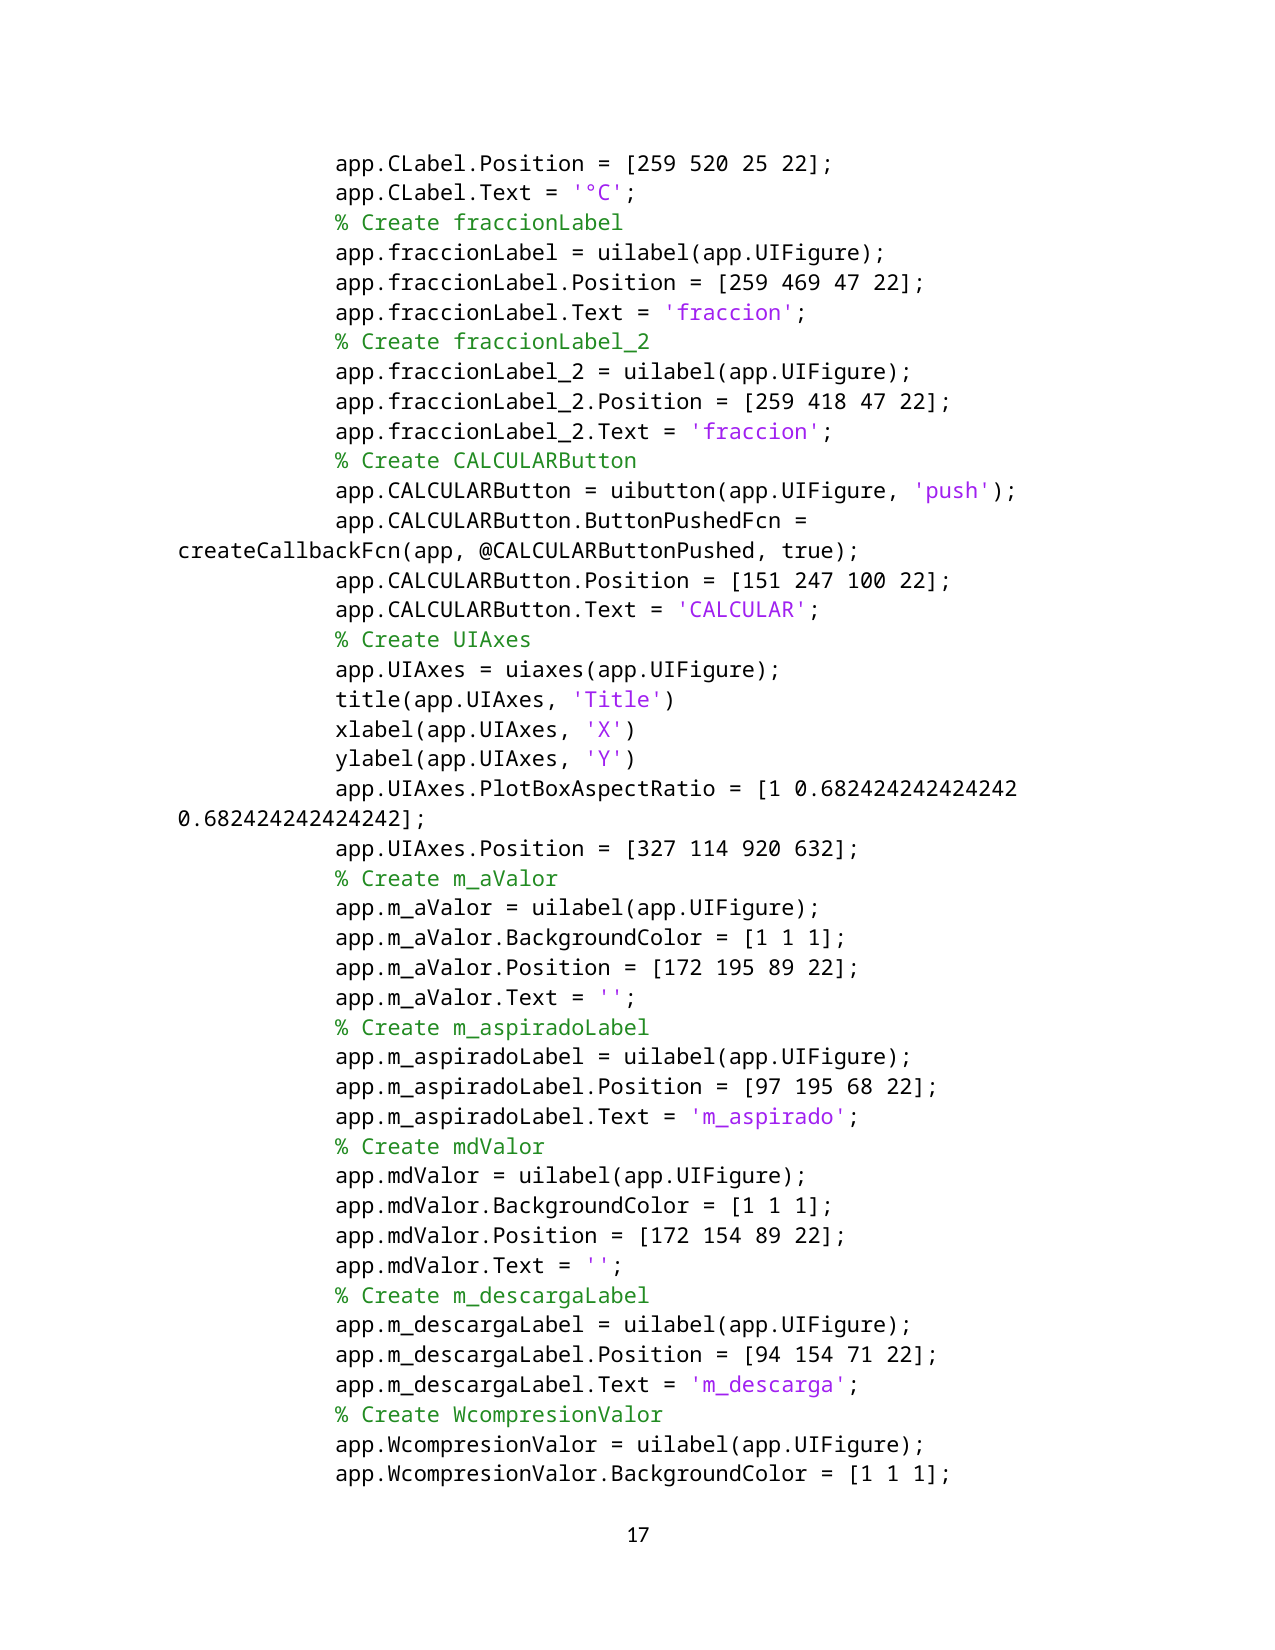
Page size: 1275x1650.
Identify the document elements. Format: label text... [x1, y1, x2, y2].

text app.UIAxes.Position = [327 114 920 632]; [177, 833, 1098, 863]
text app.mdValor.Text = ''; [177, 1250, 1098, 1280]
text % Create fraccionLabel_2 [177, 326, 1098, 356]
text % Create m_descargaLabel [177, 1280, 1098, 1309]
text app.fraccionLabel_2.Position = [259 418 47 22]; [177, 386, 1098, 416]
text app.fraccionLabel.Text = 'fraccion'; [177, 297, 1098, 326]
text % Create mdValor [177, 1131, 1098, 1161]
text title(app.UIAxes, 'Title') [177, 684, 1098, 714]
text app.mdValor.BackgroundColor = [1 1 1]; [177, 1190, 1098, 1220]
text % Create UIAxes [177, 624, 1098, 654]
text % Create WcompresionValor [177, 1399, 1098, 1429]
text app.mdValor = uilabel(app.UIFigure); [177, 1161, 1098, 1190]
text xlabel(app.UIAxes, 'X') [177, 714, 1098, 743]
text app.CLabel.Text = '°C'; [177, 177, 1098, 207]
text app.CALCULARButton = uibutton(app.UIFigure, 'push'); [177, 475, 1098, 505]
text app.m_descargaLabel.Text = 'm_descarga'; [177, 1369, 1098, 1399]
text app.CLabel.Position = [259 520 25 22]; [177, 148, 1098, 177]
text app.m_aspiradoLabel = uilabel(app.UIFigure); [177, 1041, 1098, 1071]
text app.fraccionLabel_2.Text = 'fraccion'; [177, 416, 1098, 446]
text app.fraccionLabel.Position = [259 469 47 22]; [177, 267, 1098, 297]
text % Create m_aValor [177, 863, 1098, 892]
text app.m_aspiradoLabel.Position = [97 195 68 22]; [177, 1071, 1098, 1101]
text app.CALCULARButton.Text = 'CALCULAR'; [177, 594, 1098, 624]
text app.mdValor.Position = [172 154 89 22]; [177, 1220, 1098, 1250]
text app.m_aspiradoLabel.Text = 'm_aspirado'; [177, 1101, 1098, 1131]
text % Create fraccionLabel [177, 207, 1098, 237]
text app.WcompresionValor = uilabel(app.UIFigure); [177, 1429, 1098, 1458]
text app.m_aValor.BackgroundColor = [1 1 1]; [177, 922, 1098, 952]
text app.m_aValor = uilabel(app.UIFigure); [177, 892, 1098, 922]
text app.CALCULARButton.Position = [151 247 100 22]; [177, 565, 1098, 594]
text app.m_aValor.Text = ''; [177, 982, 1098, 1012]
text app.CALCULARButton.ButtonPushedFcn = createCallbackFcn(app, @CALCULARButtonPushed, true); [177, 505, 1098, 565]
text app.fraccionLabel_2 = uilabel(app.UIFigure); [177, 356, 1098, 386]
text app.UIAxes = uiaxes(app.UIFigure); [177, 654, 1098, 684]
text app.m_descargaLabel = uilabel(app.UIFigure); [177, 1309, 1098, 1339]
text % Create CALCULARButton [177, 446, 1098, 475]
text app.WcompresionValor.BackgroundColor = [1 1 1]; [177, 1458, 1098, 1488]
text app.m_aValor.Position = [172 195 89 22]; [177, 952, 1098, 982]
text ylabel(app.UIAxes, 'Y') [177, 743, 1098, 773]
text % Create m_aspiradoLabel [177, 1012, 1098, 1041]
text app.m_descargaLabel.Position = [94 154 71 22]; [177, 1339, 1098, 1369]
text app.UIAxes.PlotBoxAspectRatio = [1 0.682424242424242 0.682424242424242]; [177, 773, 1098, 833]
text app.fraccionLabel = uilabel(app.UIFigure); [177, 237, 1098, 267]
